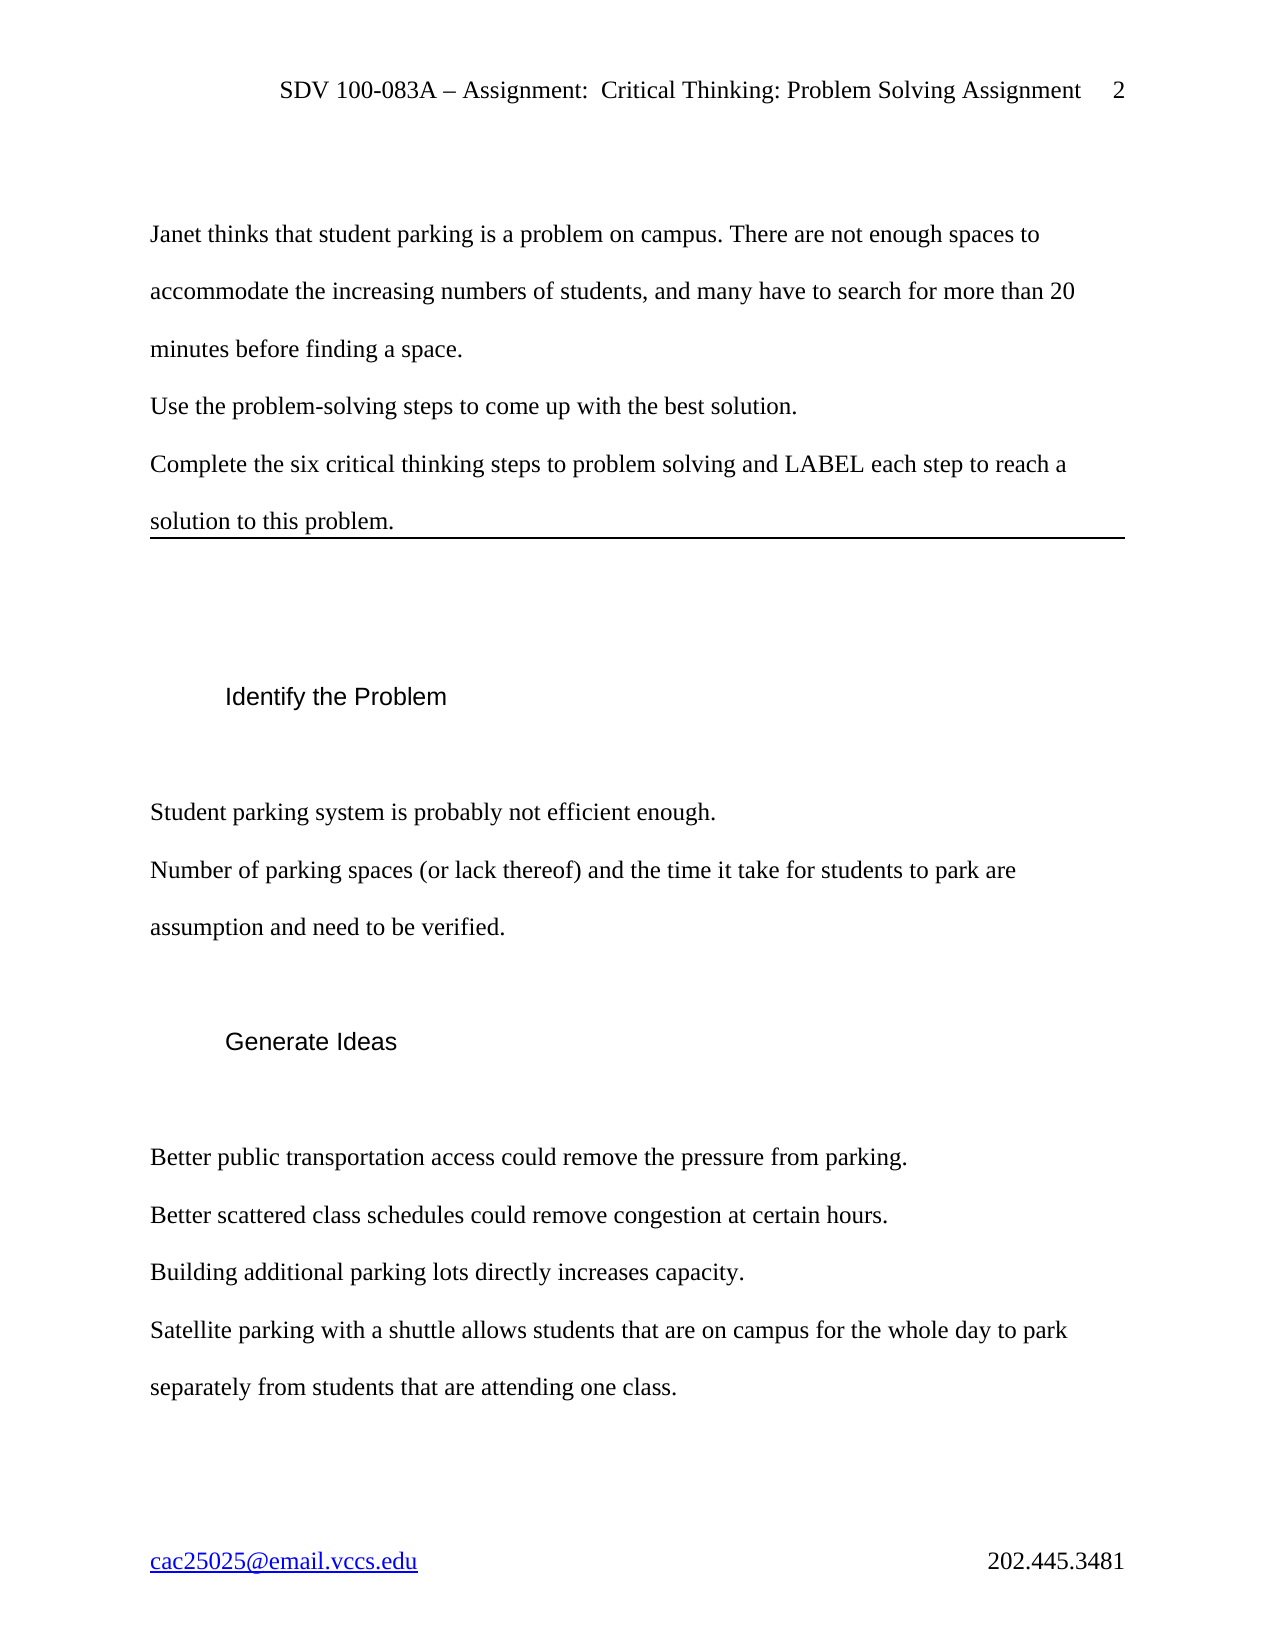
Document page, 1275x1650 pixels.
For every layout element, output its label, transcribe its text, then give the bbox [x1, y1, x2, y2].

text Janet thinks that student parking is a problem on campus. There are not enough spaces to accommodate the increasing numbers of students, and many have to search for more than 20 minutes before finding a space. [150, 219, 1125, 362]
text Better scattered class schedules could remove congestion at certain hours. [150, 1200, 1125, 1229]
text Satellite parking with a shuttle allows students that are on campus for the whole day to park separately from students that are attending one class. [150, 1315, 1125, 1401]
text Complete the six critical thinking steps to problem solving and LABEL each step to reach a solution to this problem. [150, 449, 1125, 537]
text Building additional parking lots directly increases capacity. [150, 1257, 1125, 1286]
text Better public transportation access could remove the pressure from parking. [150, 1142, 1125, 1171]
text Generate Ideas [150, 1027, 1125, 1056]
text Use the problem-solving steps to come up with the best solution. [150, 391, 1125, 420]
text Number of parking spaces (or lack thereof) and the time it take for students to park are assumption and need to be verified. [150, 855, 1125, 941]
text Student parking system is probably not efficient enough. [150, 797, 1125, 826]
text Identify the Problem [150, 682, 1125, 711]
